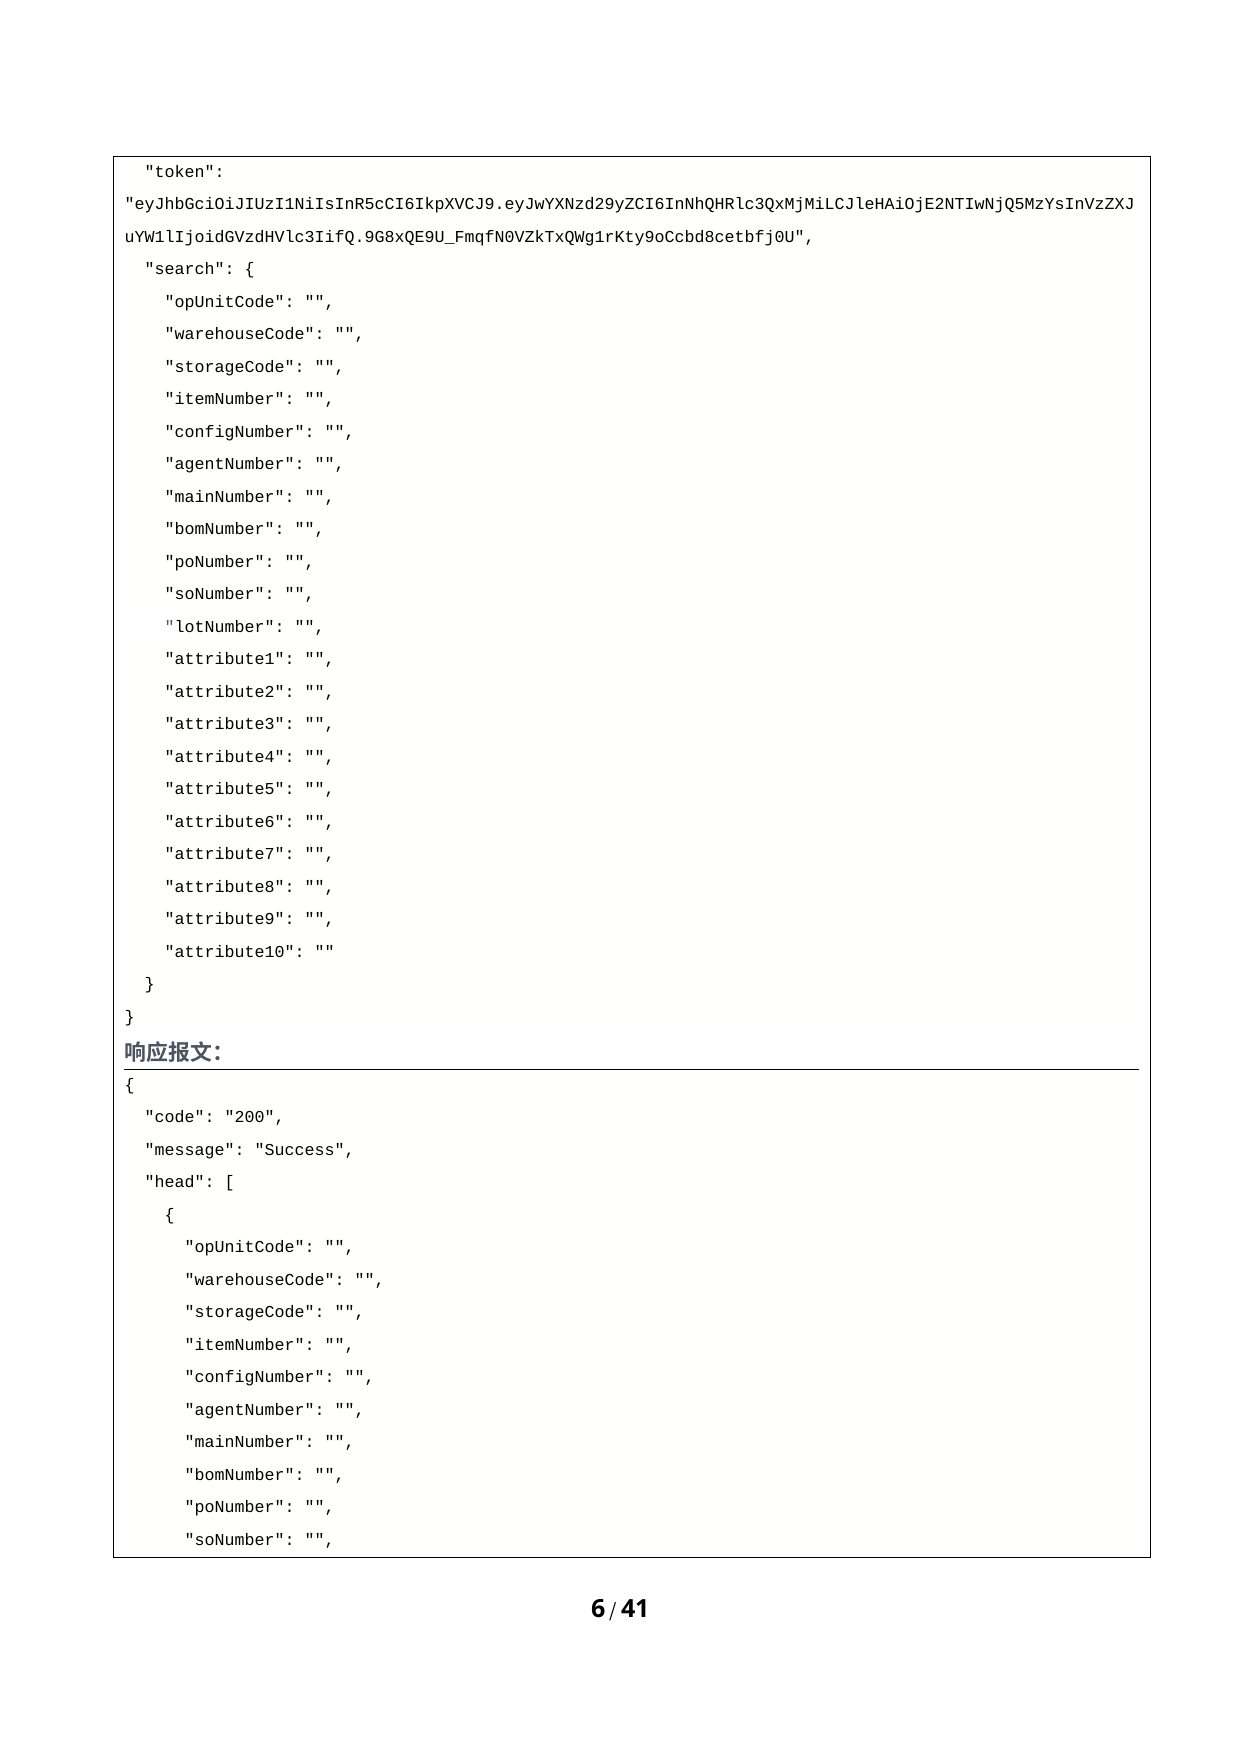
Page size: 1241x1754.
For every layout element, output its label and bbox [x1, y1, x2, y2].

table_cell [114, 157, 1150, 1557]
